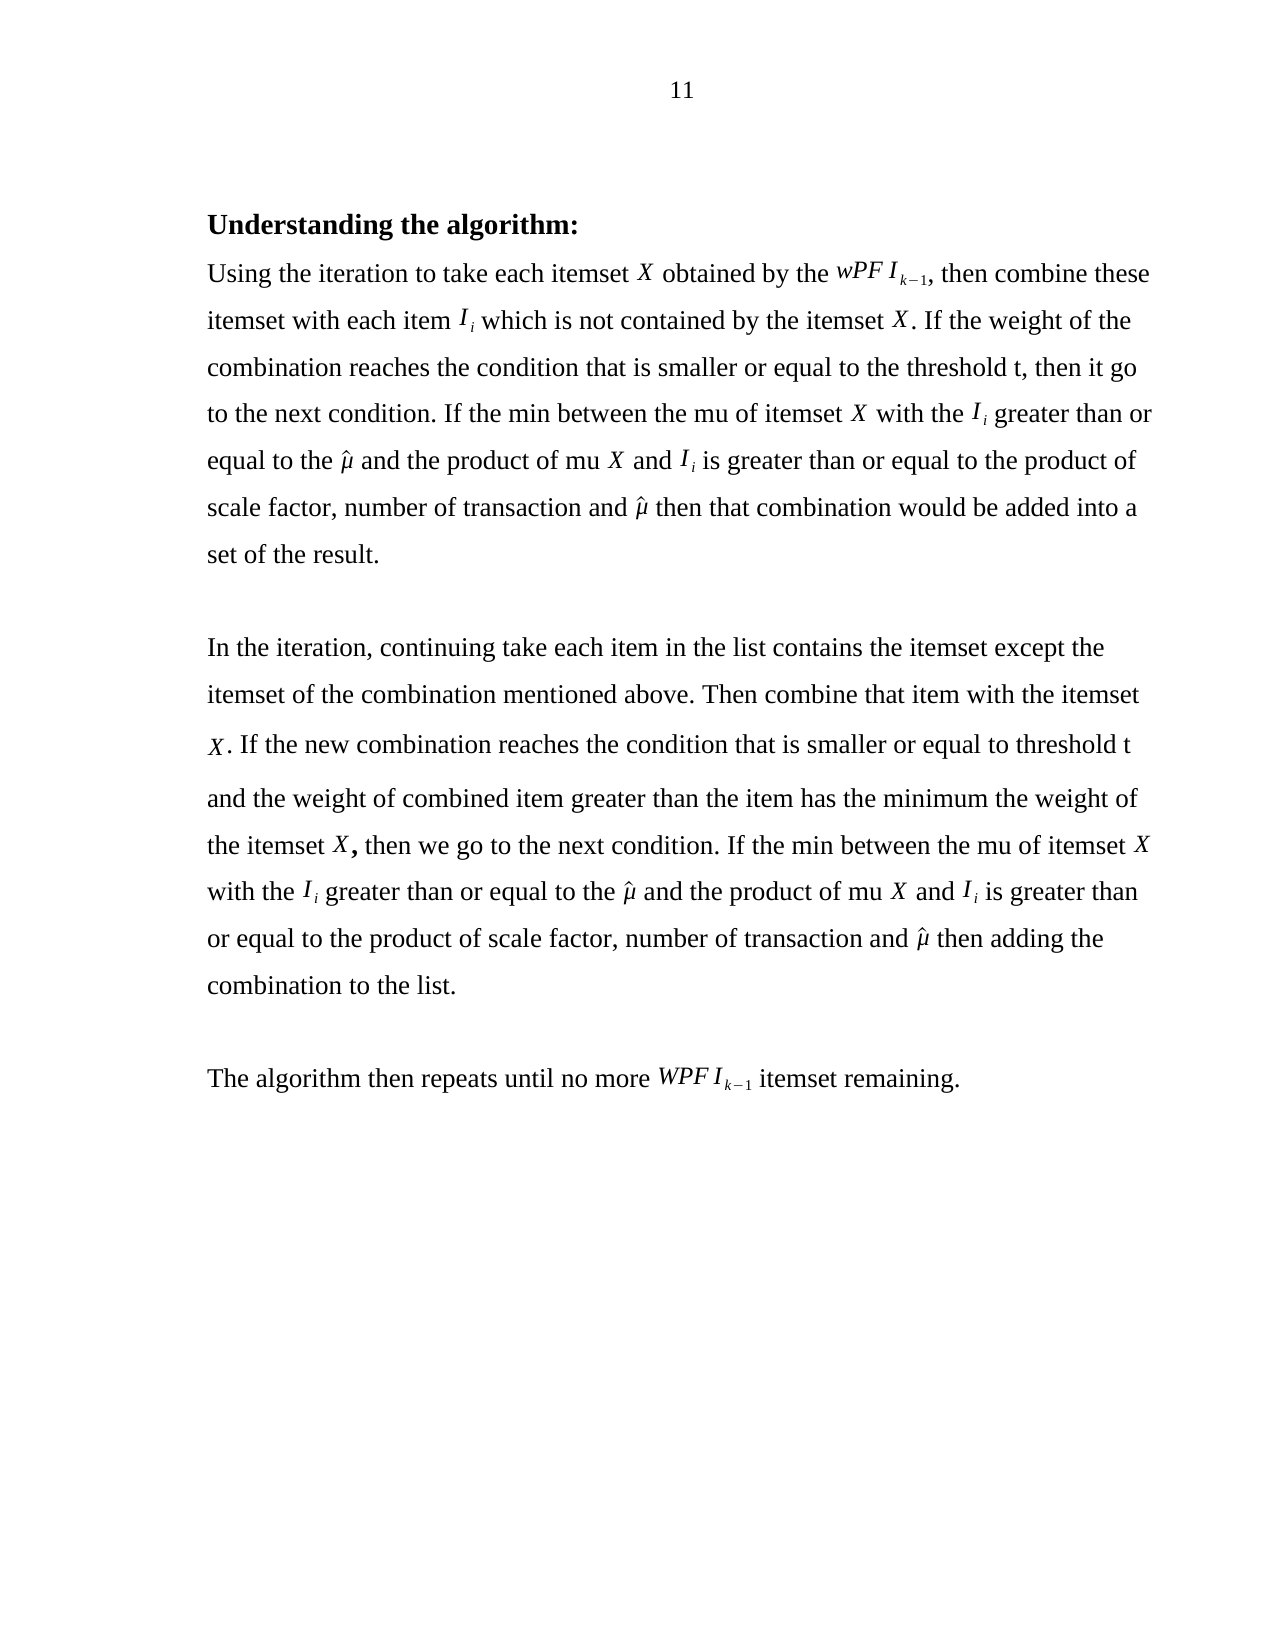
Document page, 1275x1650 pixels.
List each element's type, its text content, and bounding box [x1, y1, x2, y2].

text Using the iteration to take each itemset obtained by the , then combine these itemset with each item which is not contained by the itemset . If the weight of the combination reaches the condition that is smaller or equal to the threshold t, then it go to the next condition. If the min between the mu of itemset with the greater than or equal to the and the product of mu and is greater than or equal to the product of scale factor, number of transaction and then that combination would be added into a set of the result. [207, 257, 1157, 569]
text In the iteration, continuing take each item in the list contains the itemset except the itemset of the combination mentioned above. Then combine that item with the itemset . If the new combination reaches the condition that is smaller or equal to threshold t and the weight of combined item greater than the item has the minimum the weight of the itemset , then we go to the next condition. If the min between the mu of itemset with the greater than or equal to the and the product of mu and is greater than or equal to the product of scale factor, number of transaction and then adding the combination to the list. [207, 631, 1157, 1000]
text The algorithm then repeats until no more itemset remaining. [207, 1062, 1157, 1094]
text Understanding the algorithm: [207, 207, 1157, 240]
